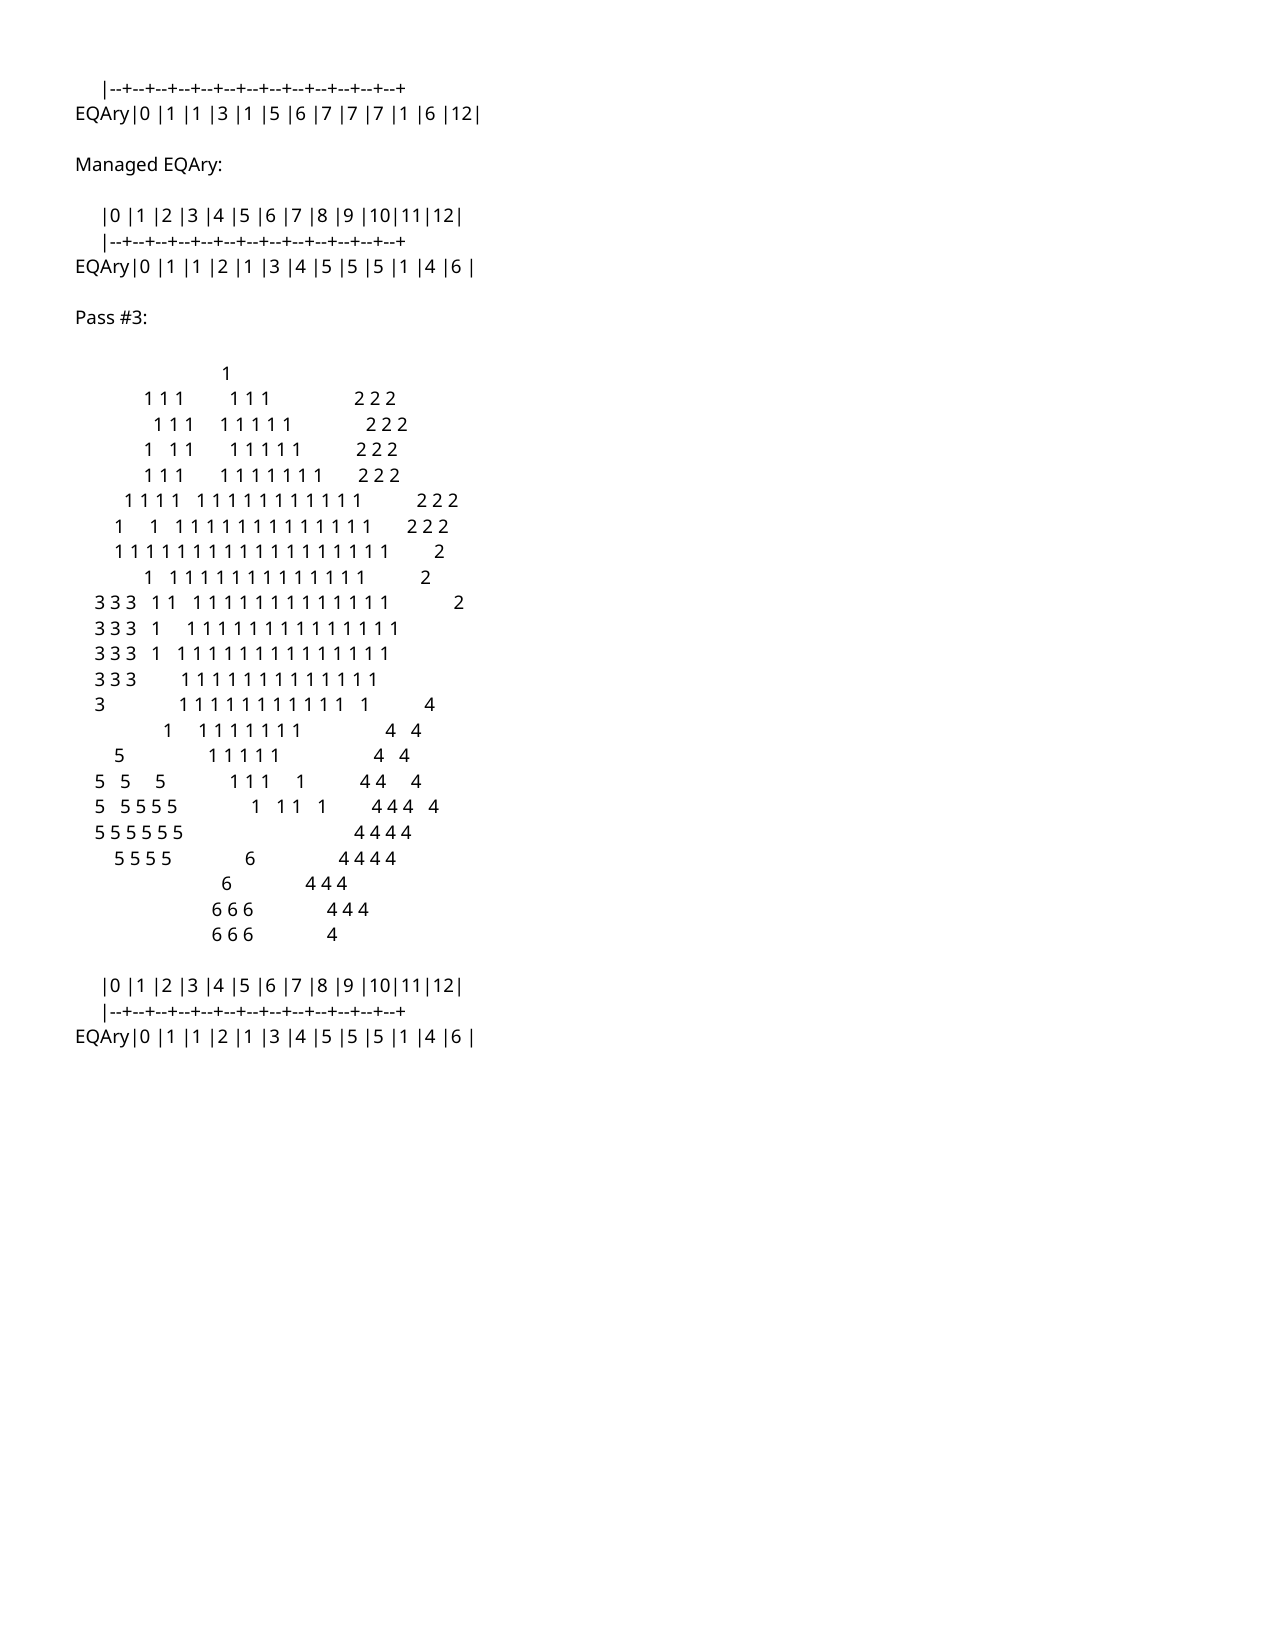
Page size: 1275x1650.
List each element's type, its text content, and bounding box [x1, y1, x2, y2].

text EQAry|0 |1 |1 |2 |1 |3 |4 |5 |5 |5 |1 |4 |6 | [75, 254, 1200, 279]
text |--+--+--+--+--+--+--+--+--+--+--+--+--+ [75, 228, 1200, 254]
text 3 1 1 1 1 1 1 1 1 1 1 1 1 4 [75, 692, 1200, 717]
text Managed EQAry: [75, 152, 1200, 177]
text 5 5 5 5 5 1 1 1 1 4 4 4 4 [75, 794, 1200, 819]
text 5 1 1 1 1 1 4 4 [75, 743, 1200, 768]
text EQAry|0 |1 |1 |2 |1 |3 |4 |5 |5 |5 |1 |4 |6 | [75, 1023, 1200, 1049]
text 1 1 1 1 1 1 1 1 4 4 [75, 717, 1200, 743]
text |0 |1 |2 |3 |4 |5 |6 |7 |8 |9 |10|11|12| [75, 972, 1200, 998]
text |--+--+--+--+--+--+--+--+--+--+--+--+--+ [75, 998, 1200, 1023]
text 1 1 1 1 1 1 1 1 1 1 2 2 2 [75, 462, 1200, 488]
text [75, 203, 1200, 228]
text 1 1 1 1 1 1 1 1 1 1 1 1 1 1 1 1 1 1 2 [75, 539, 1200, 564]
text |--+--+--+--+--+--+--+--+--+--+--+--+--+ [75, 75, 1200, 101]
text 1 1 1 1 1 1 1 1 1 1 1 1 1 1 1 2 2 2 [75, 488, 1200, 513]
text 1 1 1 1 1 1 1 1 1 1 1 1 1 1 1 2 2 2 [75, 513, 1200, 539]
text 1 [75, 360, 1200, 386]
text 3 3 3 1 1 1 1 1 1 1 1 1 1 1 1 1 1 1 [75, 641, 1200, 666]
text 5 5 5 5 6 4 4 4 4 [75, 845, 1200, 870]
text 1 1 1 1 1 1 1 1 2 2 2 [75, 437, 1200, 462]
text 1 1 1 1 1 1 2 2 2 [75, 386, 1200, 411]
text EQAry|0 |1 |1 |3 |1 |5 |6 |7 |7 |7 |1 |6 |12| [75, 101, 1200, 126]
text 3 3 3 1 1 1 1 1 1 1 1 1 1 1 1 1 1 1 2 [75, 590, 1200, 615]
text 3 3 3 1 1 1 1 1 1 1 1 1 1 1 1 1 1 1 [75, 615, 1200, 641]
text 5 5 5 5 5 5 4 4 4 4 [75, 819, 1200, 845]
text 1 1 1 1 1 1 1 1 1 1 1 1 1 1 2 [75, 564, 1200, 590]
text 6 4 4 4 [75, 870, 1200, 896]
text 1 1 1 1 1 1 1 1 2 2 2 [75, 411, 1200, 437]
text 5 5 5 1 1 1 1 4 4 4 [75, 768, 1200, 794]
text 6 6 6 4 4 4 [75, 896, 1200, 921]
text 3 3 3 1 1 1 1 1 1 1 1 1 1 1 1 1 [75, 666, 1200, 692]
text 6 6 6 4 [75, 921, 1200, 947]
text Pass #3: [75, 305, 1200, 330]
